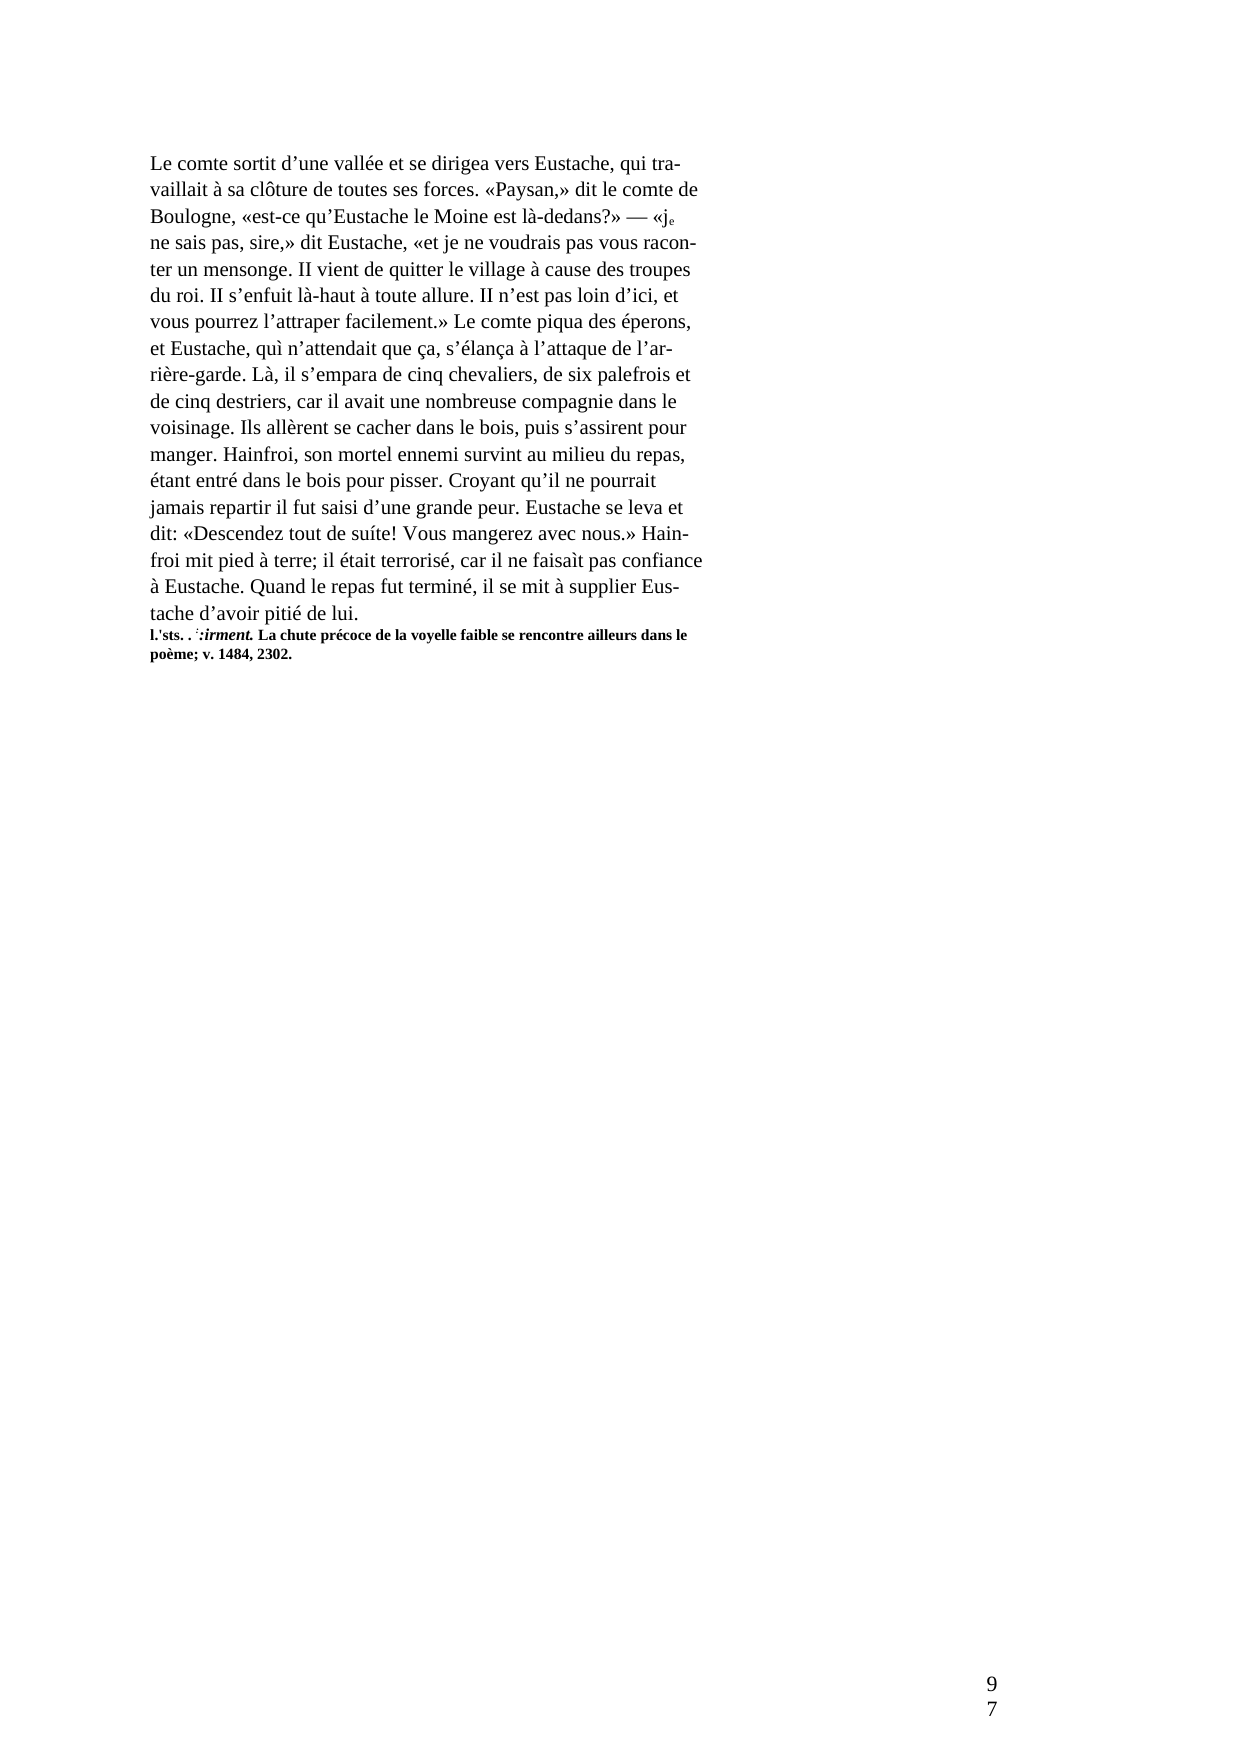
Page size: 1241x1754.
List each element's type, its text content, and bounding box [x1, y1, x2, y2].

text Le comte sortit d’une vallée et se dirigea vers Eustache, qui tra- vaillait à sa clôture de toutes ses forces. «Paysan,» dit le comte de Boulogne, «est-ce qu’Eustache le Moine est là-dedans?» — «je ne sais pas, sire,» dit Eustache, «et je ne voudrais pas vous racon- ter un mensonge. II vient de quitter le village à cause des troupes du roi. II s’enfuit là-haut à toute allure. II n’est pas loin d’ici, et vous pourrez l’attraper facilement.» Le comte piqua des éperons, et Eustache, quì n’attendait que ça, s’élança à l’attaque de l’ar- rière-garde. Là, il s’empara de cinq chevaliers, de six palefrois et de cinq destriers, car il avait une nombreuse compagnie dans le voisinage. Ils allèrent se cacher dans le bois, puis s’assirent pour manger. Hainfroi, son mortel ennemi survint au milieu du repas, étant entré dans le bois pour pisser. Croyant qu’il ne pourrait jamais repartir il fut saisi d’une grande peur. Eustache se leva et dit: «Descendez tout de suíte! Vous mangerez avec nous.» Hain- froi mit pied à terre; il était terrorisé, car il ne faisaìt pas confiance à Eustache. Quand le repas fut terminé, il se mit à supplier Eus- tache d’avoir pitié de lui. [150, 149, 1090, 625]
text l.'sts. . ::irment. La chute précoce de la voyelle faible se rencontre ailleurs dans le poème; v. 1484, 2302. [150, 625, 1090, 663]
